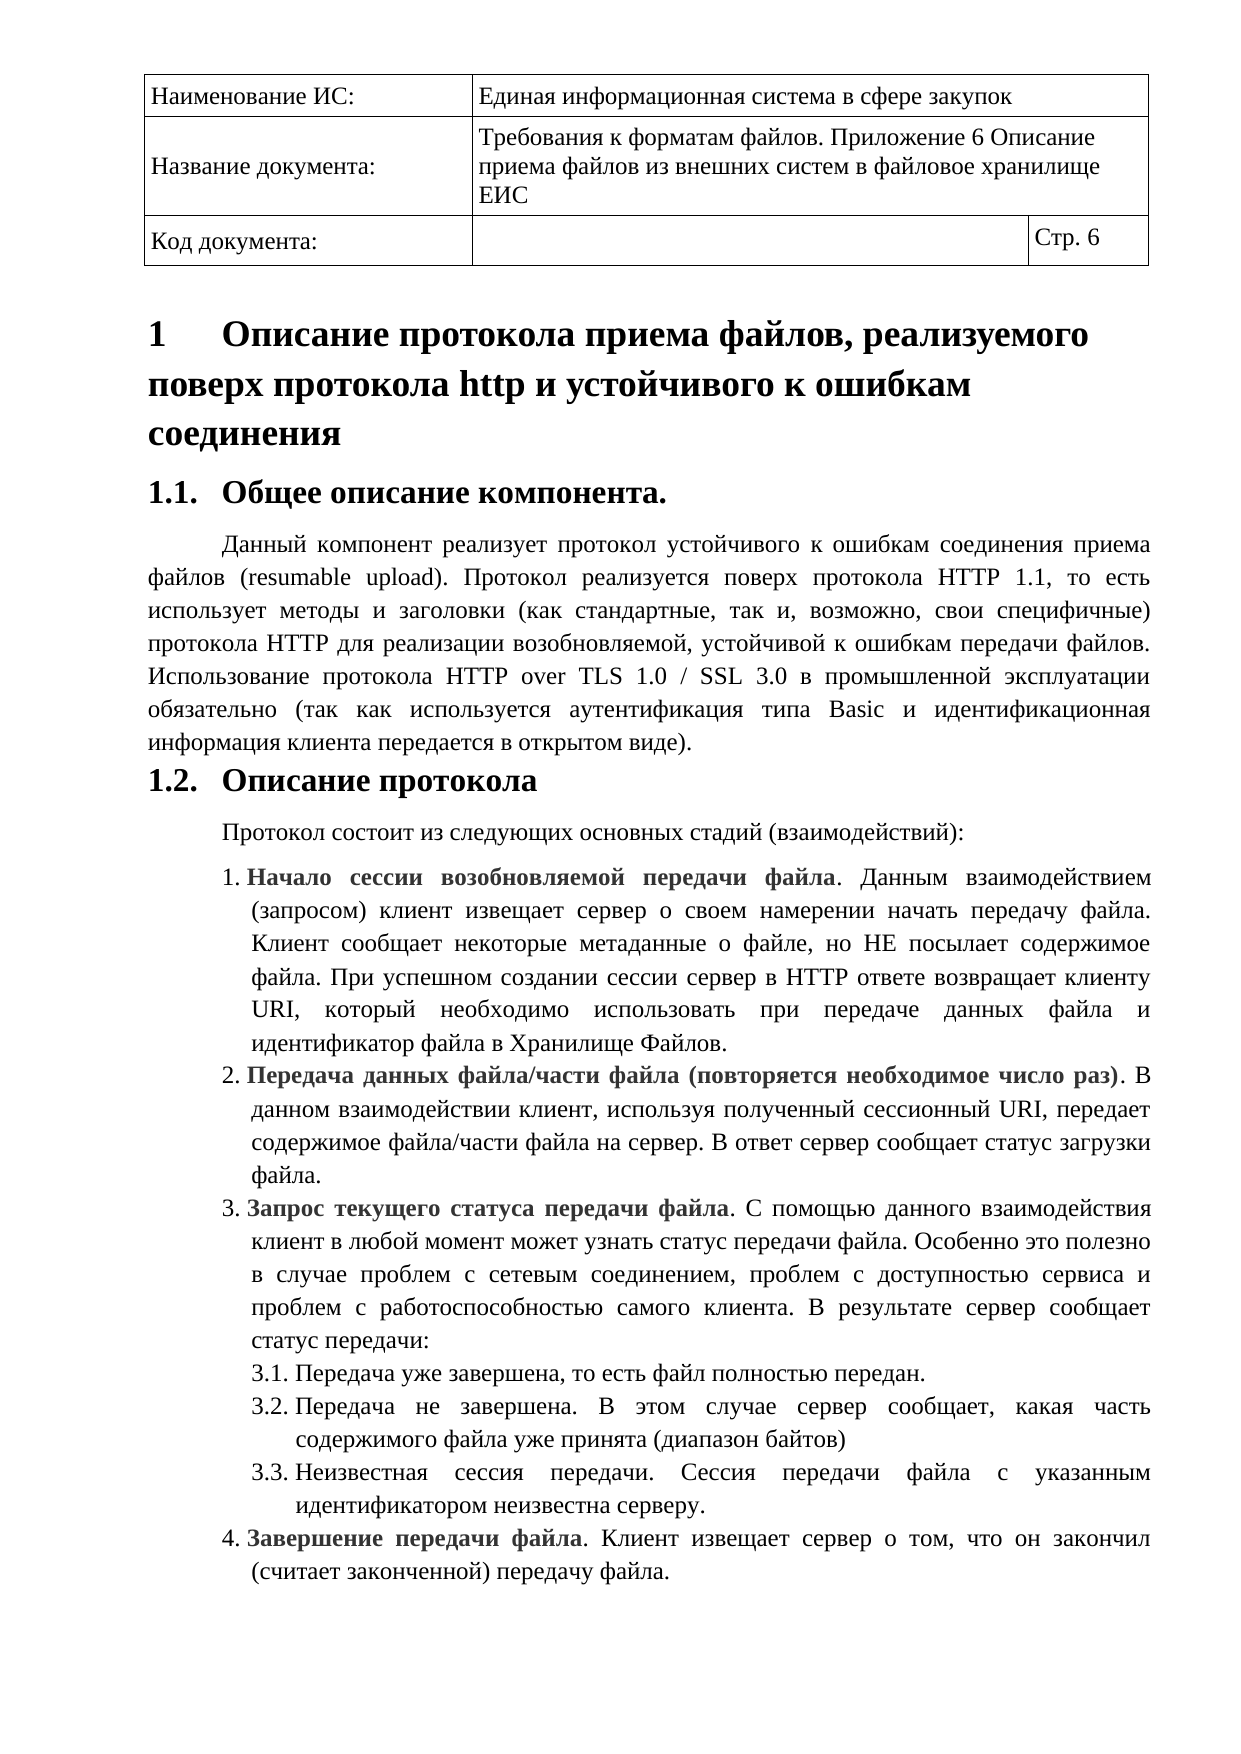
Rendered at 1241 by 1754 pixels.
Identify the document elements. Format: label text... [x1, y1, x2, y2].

text Протокол состоит из следующих основных стадий (взаимодействий): [148, 817, 1152, 846]
list Передача уже завершена, то есть файл полностью передан. [251, 1358, 1152, 1387]
text Завершение передачи файла. Клиент извещает сервер о том, что он закончил (считает законченной) передачу файла. [222, 1523, 1152, 1585]
text Начало сессии возобновляемой передачи файла. Данным взаимодействием (запросом) клиент извещает сервер о своем намерении начать передачу файла. Клиент сообщает некоторые метаданные о файле, но НЕ посылает содержимое файла. При успешном создании сессии сервер в HTTP ответе возвращает клиенту URI, который необходимо использовать при передаче данных файла и идентификатор файла в Хранилище Файлов. [222, 862, 1152, 1056]
text Данный компонент реализует протокол устойчивого к ошибкам соединения приема файлов (resumable upload). Протокол реализуется поверх протокола HTTP 1.1, то есть использует методы и заголовки (как стандартные, так и, возможно, свои специфичные) протокола HTTP для реализации возобновляемой, устойчивой к ошибкам передачи файлов. Использование протокола HTTP over TLS 1.0 / SSL 3.0 в промышленной эксплуатации обязательно (так как используется аутентификация типа Basic и идентификационная информация клиента передается в открытом виде). [148, 529, 1152, 756]
text Запрос текущего статуса передачи файла. С помощью данного взаимодействия клиент в любой момент может узнать статус передачи файла. Особенно это полезно в случае проблем с сетевым соединением, проблем с доступностью сервиса и проблем с работоспособностью самого клиента. В результате сервер сообщает статус передачи: [222, 1193, 1152, 1353]
list Неизвестная сессия передачи. Сессия передачи файла с указанным идентификатором неизвестна серверу. [251, 1457, 1152, 1519]
text Передача данных файла/части файла (повторяется необходимое число раз). В данном взаимодействии клиент, используя полученный сессионный URI, передает содержимое файла/части файла на сервер. В ответ сервер сообщает статус загрузки файла. [222, 1061, 1152, 1188]
list Передача не завершена. В этом случае сервер сообщает, какая часть содержимого файла уже принята (диапазон байтов) [251, 1391, 1152, 1453]
subtitle Описание протокола приема файлов, реализуемого поверх протокола http и устойчивого к ошибкам соединения [148, 311, 1152, 454]
subtitle Общее описание компонента. [148, 473, 1152, 511]
subtitle Описание протокола [148, 760, 1152, 799]
